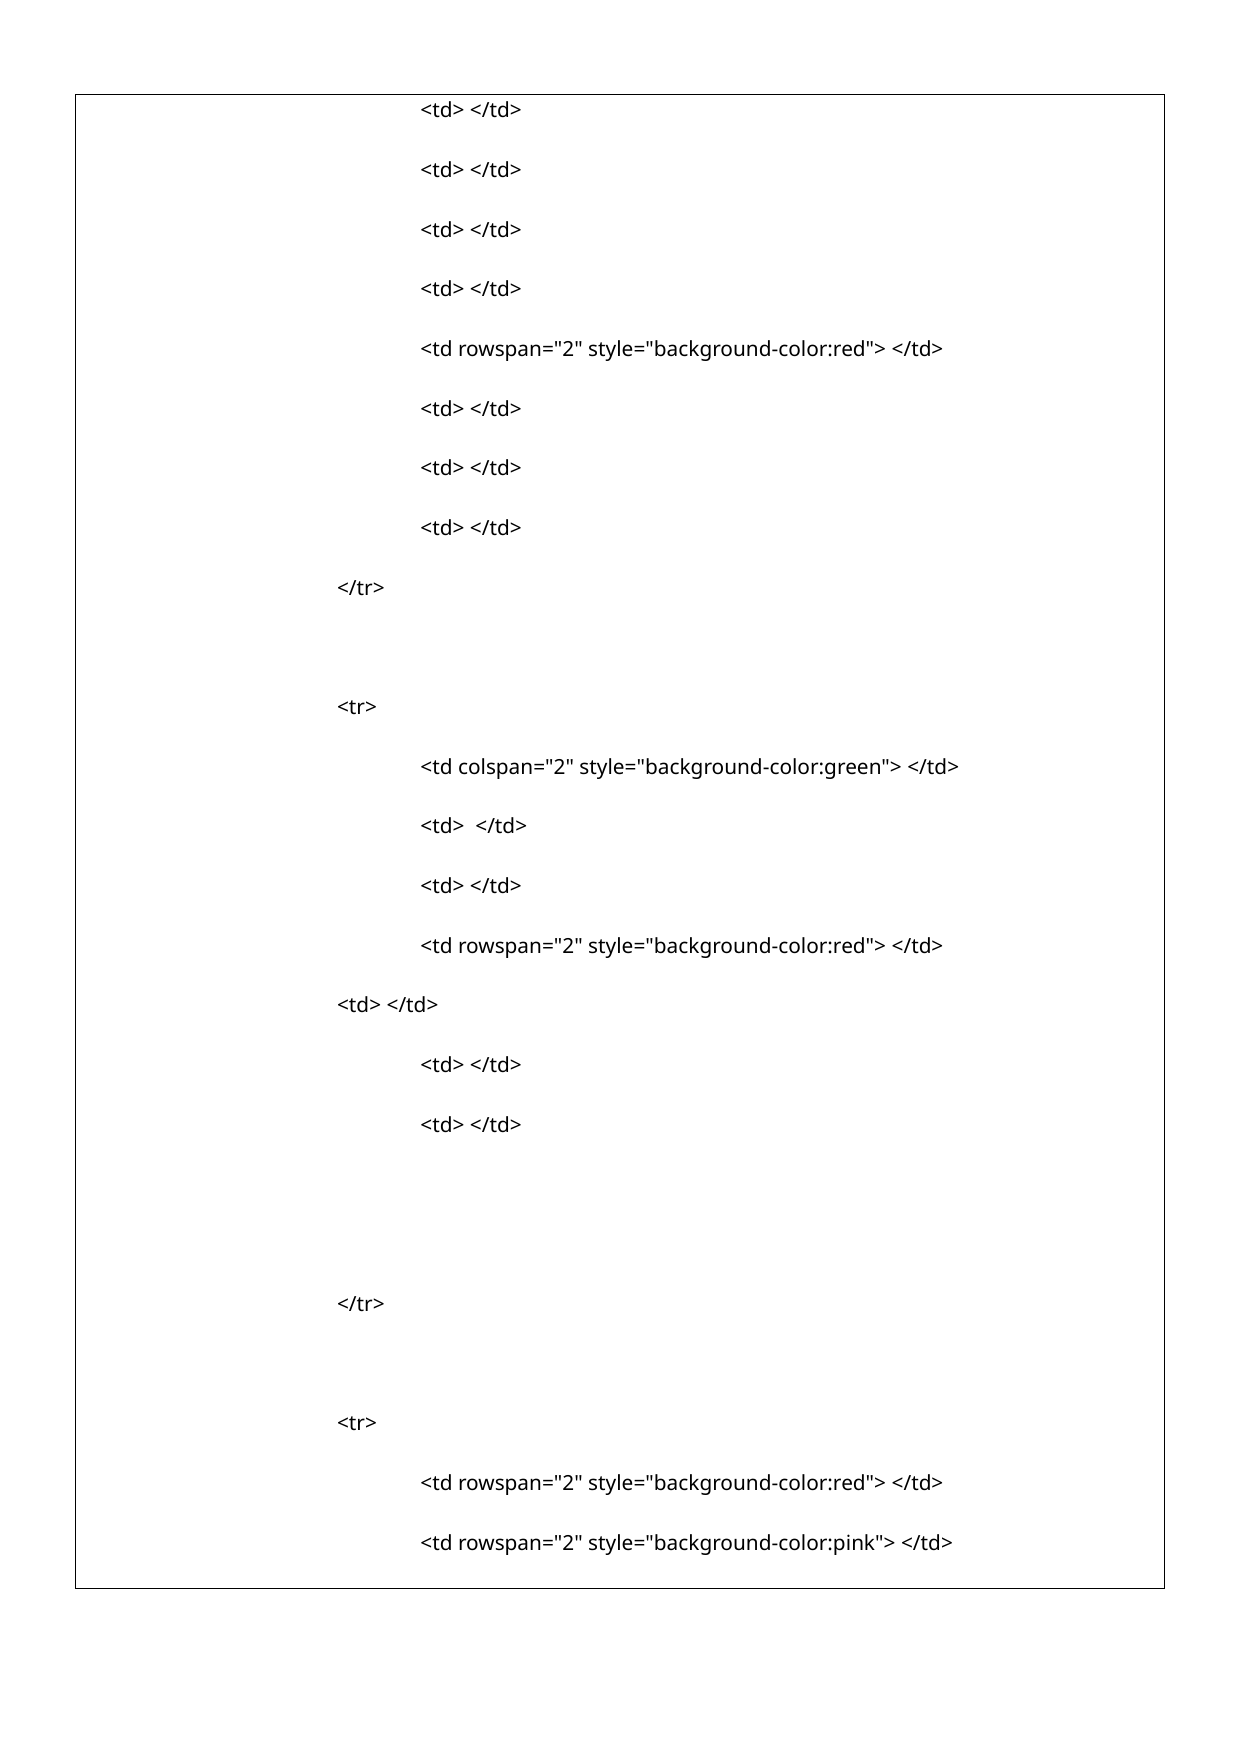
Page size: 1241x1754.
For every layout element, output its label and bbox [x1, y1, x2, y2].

table_header [76, 95, 1164, 1587]
